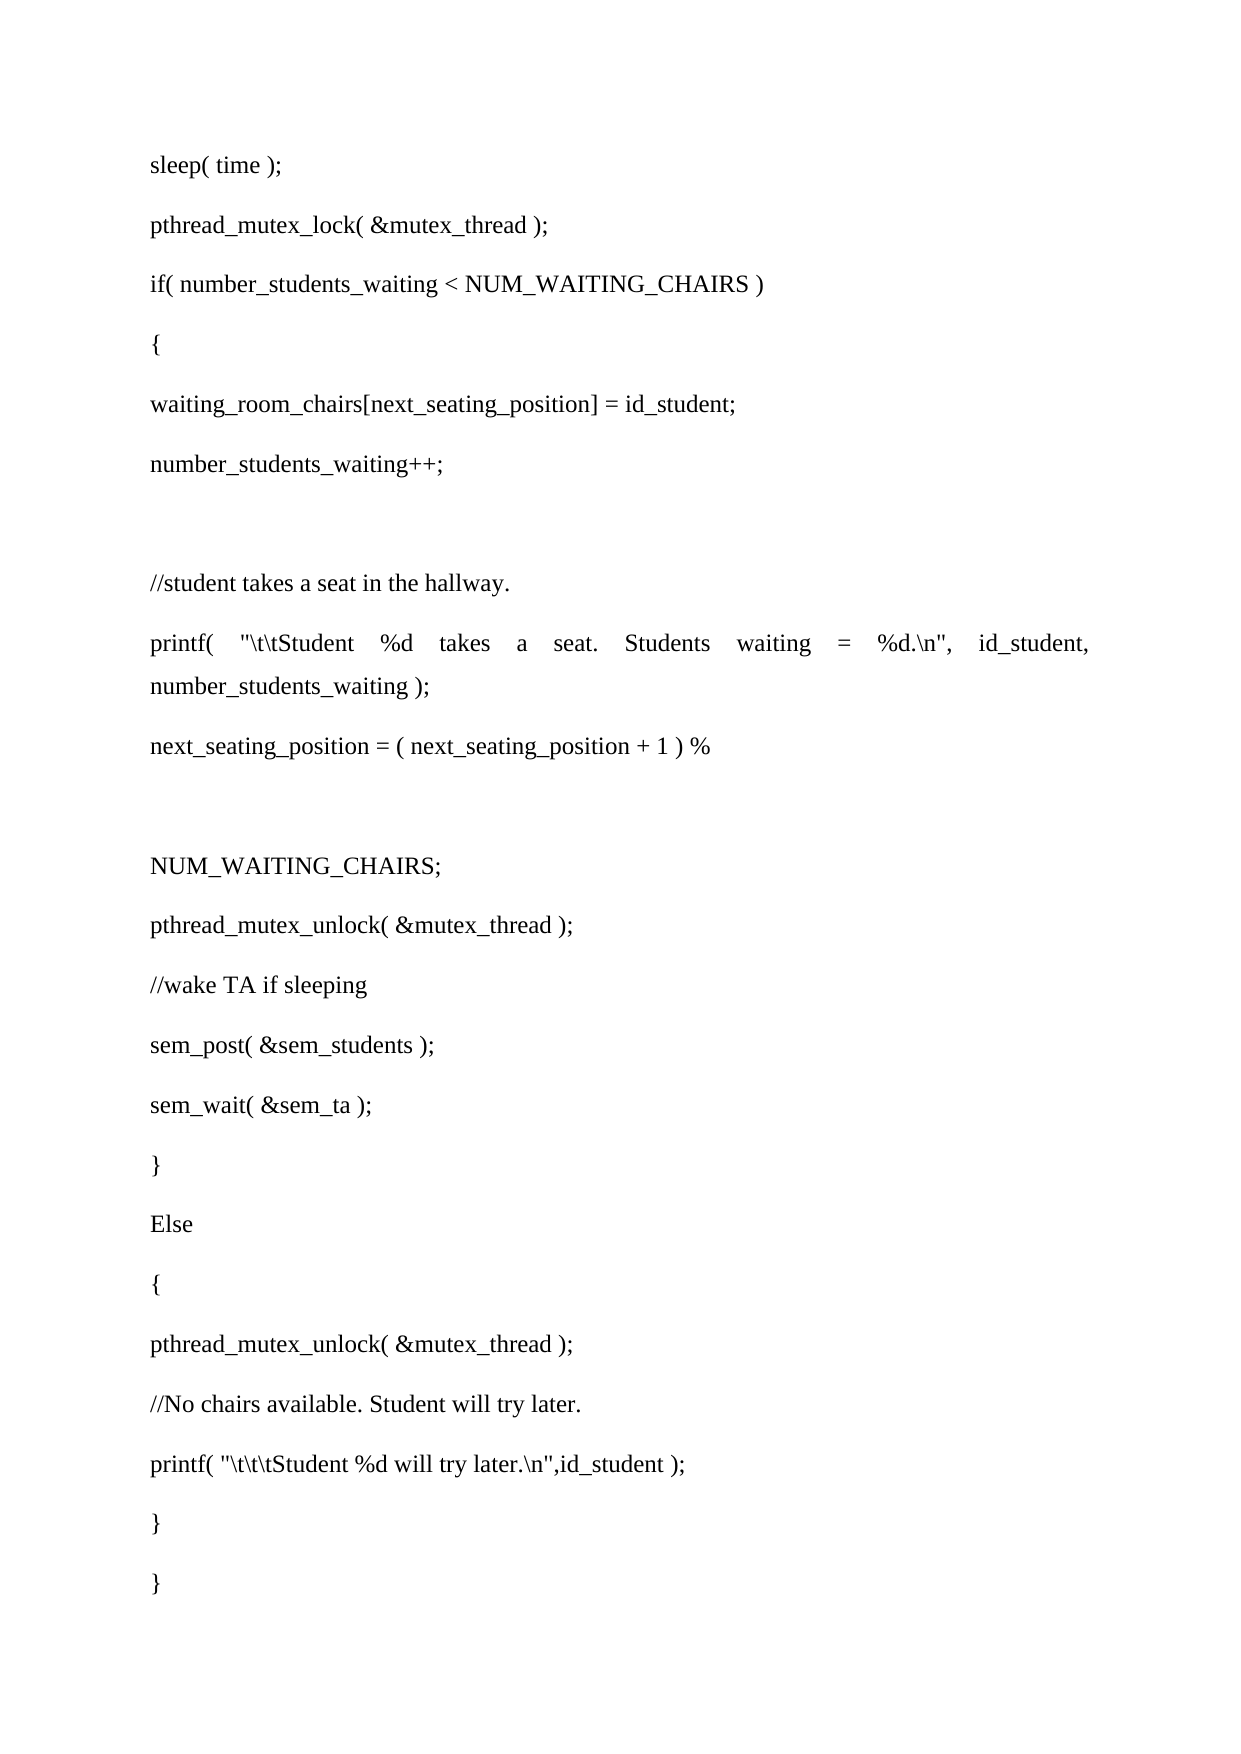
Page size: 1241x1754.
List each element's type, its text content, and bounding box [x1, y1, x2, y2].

text { [150, 329, 1090, 358]
text //No chairs available. Student will try later. [150, 1389, 1090, 1418]
text if( number_students_waiting < NUM_WAITING_CHAIRS ) [150, 269, 1090, 298]
text { [150, 1269, 1090, 1298]
text } [150, 1508, 1090, 1537]
text printf( "\t\tStudent %d takes a seat. Students waiting = %d.\n", id_student, number_students_waiting ); [150, 628, 1090, 700]
text number_students_waiting++; [150, 449, 1090, 478]
text Else [150, 1209, 1090, 1238]
text //student takes a seat in the hallway. [150, 568, 1090, 597]
text sem_post( &sem_students ); [150, 1030, 1090, 1059]
text printf( "\t\t\tStudent %d will try later.\n",id_student ); [150, 1449, 1090, 1477]
text } [150, 1150, 1090, 1178]
text //wake TA if sleeping [150, 970, 1090, 999]
text sleep( time ); [150, 150, 1090, 179]
text next_seating_position = ( next_seating_position + 1 ) % [150, 731, 1090, 760]
text pthread_mutex_unlock( &mutex_thread ); [150, 1329, 1090, 1358]
text } [150, 1568, 1090, 1597]
text sem_wait( &sem_ta ); [150, 1090, 1090, 1119]
text waiting_room_chairs[next_seating_position] = id_student; [150, 389, 1090, 418]
text NUM_WAITING_CHAIRS; [150, 851, 1090, 879]
text pthread_mutex_unlock( &mutex_thread ); [150, 911, 1090, 939]
text pthread_mutex_lock( &mutex_thread ); [150, 210, 1090, 238]
